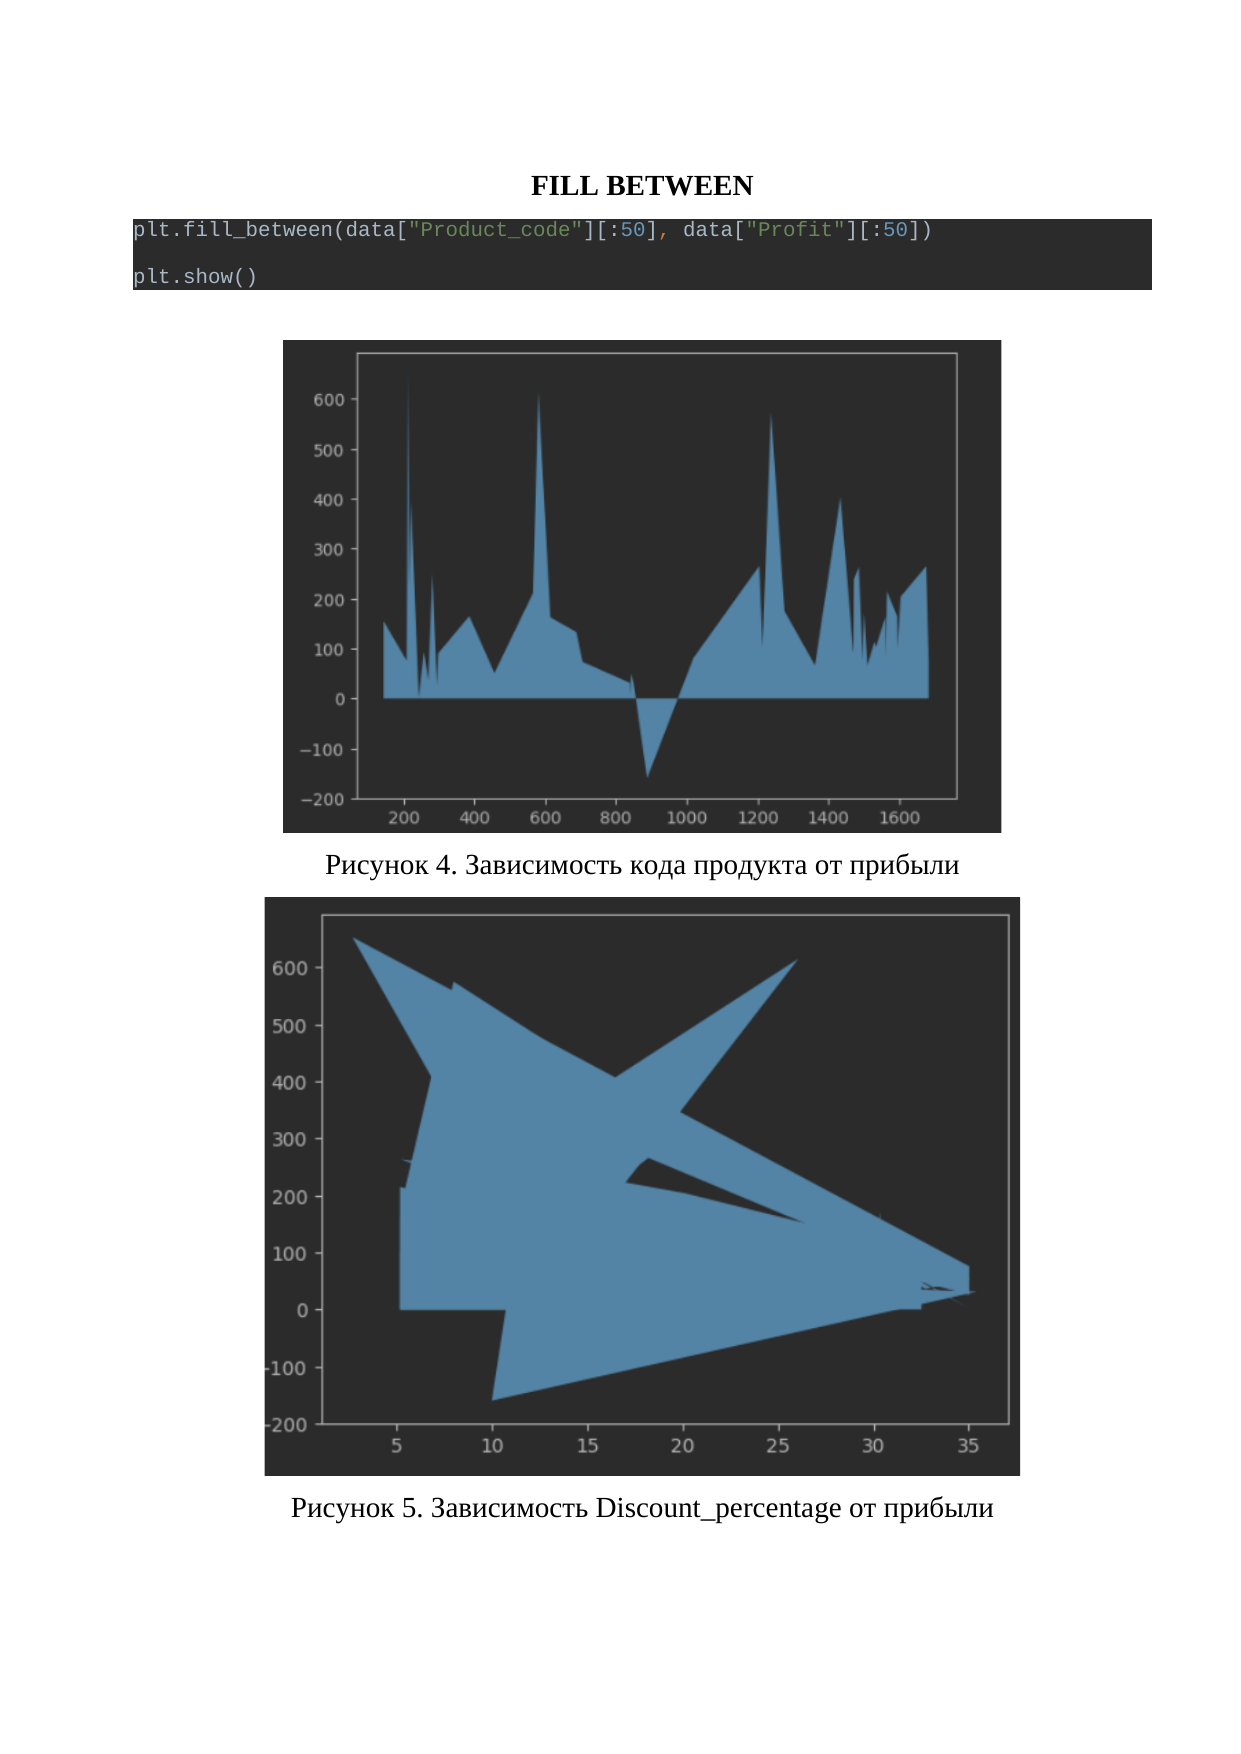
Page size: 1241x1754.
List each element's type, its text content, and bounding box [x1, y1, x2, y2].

text plt.fill_between(data["Product_code"][:50], data["Profit"][:50]) plt.show() [133, 219, 1152, 290]
picture [283, 340, 1002, 833]
text Рисунок 4. Зависимость кода продукта от прибыли [133, 847, 1152, 881]
picture [264, 897, 1021, 1476]
text FILL BETWEEN [133, 168, 1152, 202]
text Рисунок 5. Зависимость Discount_percentage от прибыли [133, 1490, 1152, 1523]
